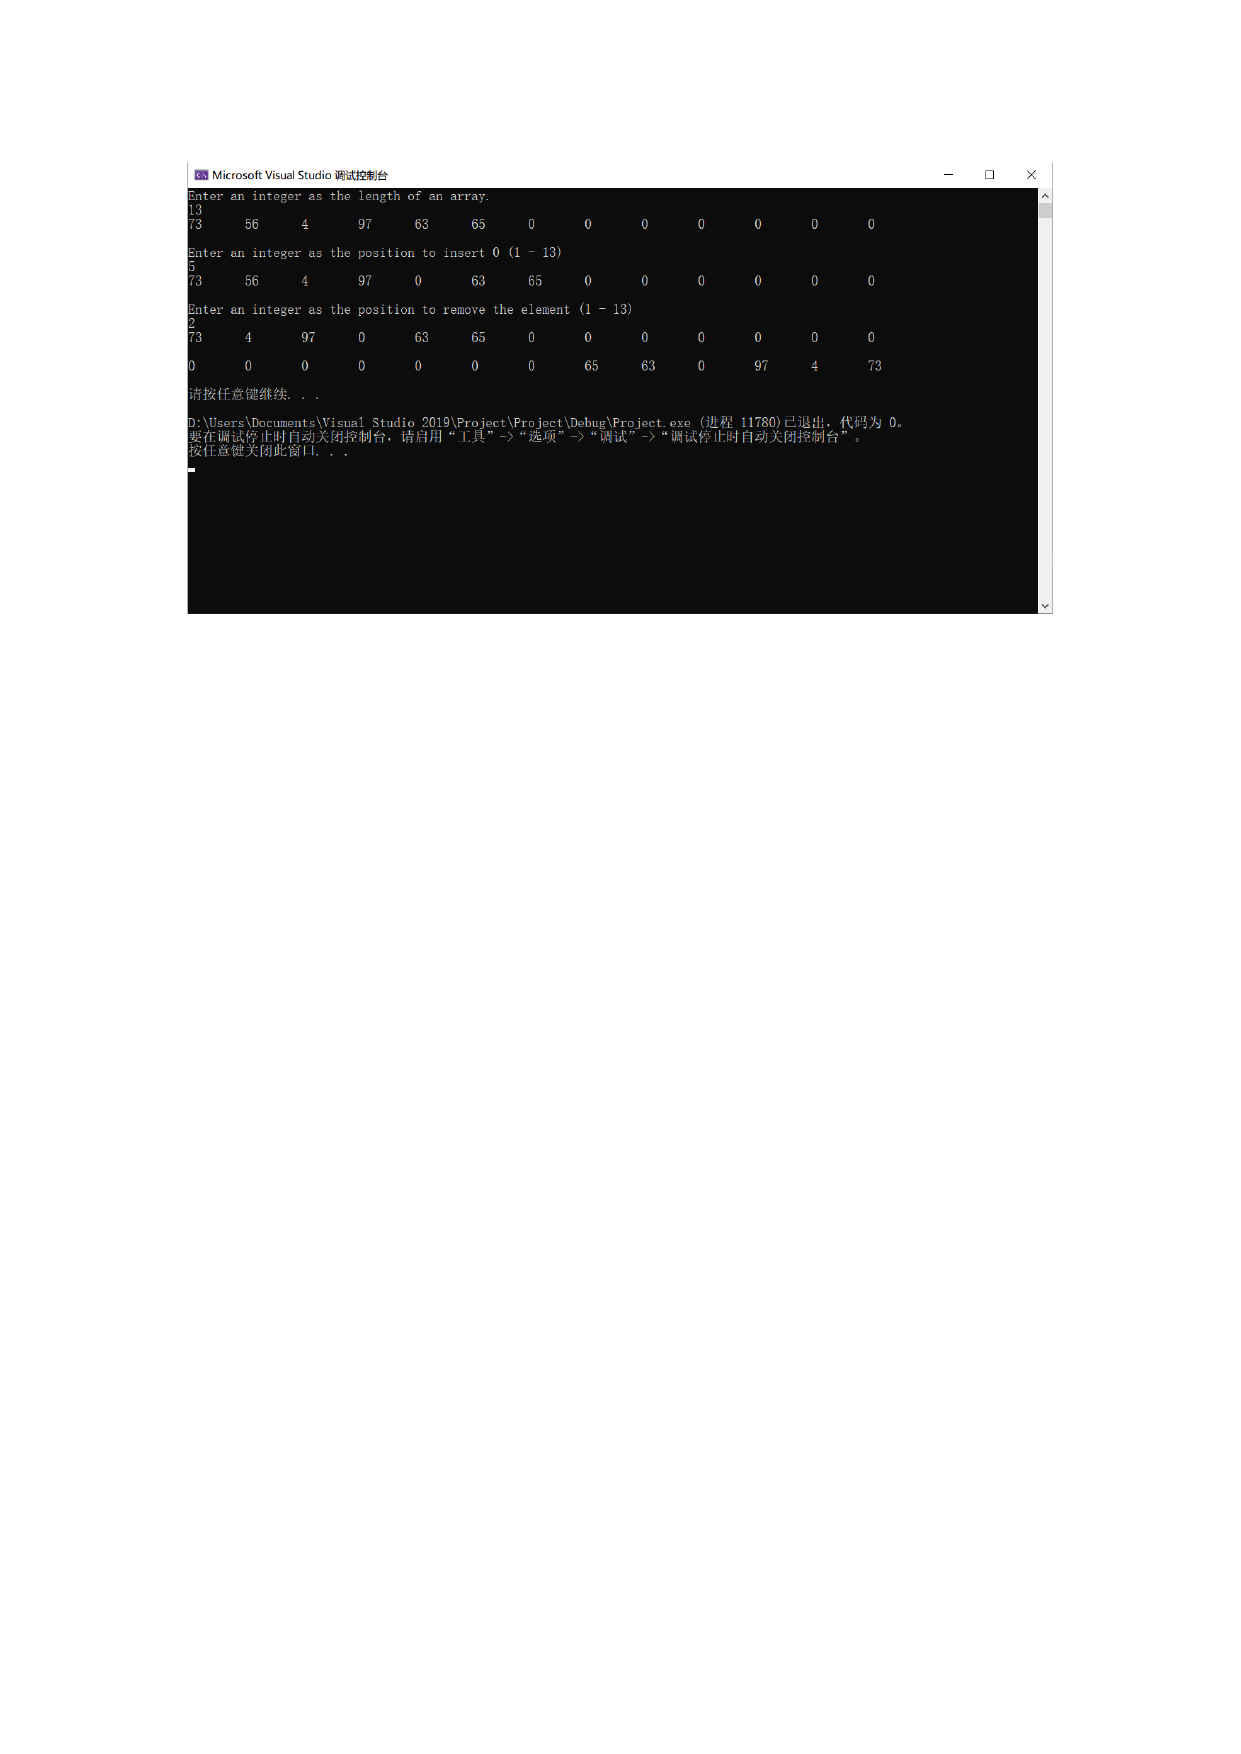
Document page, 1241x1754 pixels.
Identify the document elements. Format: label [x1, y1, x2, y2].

picture [187, 162, 1053, 614]
